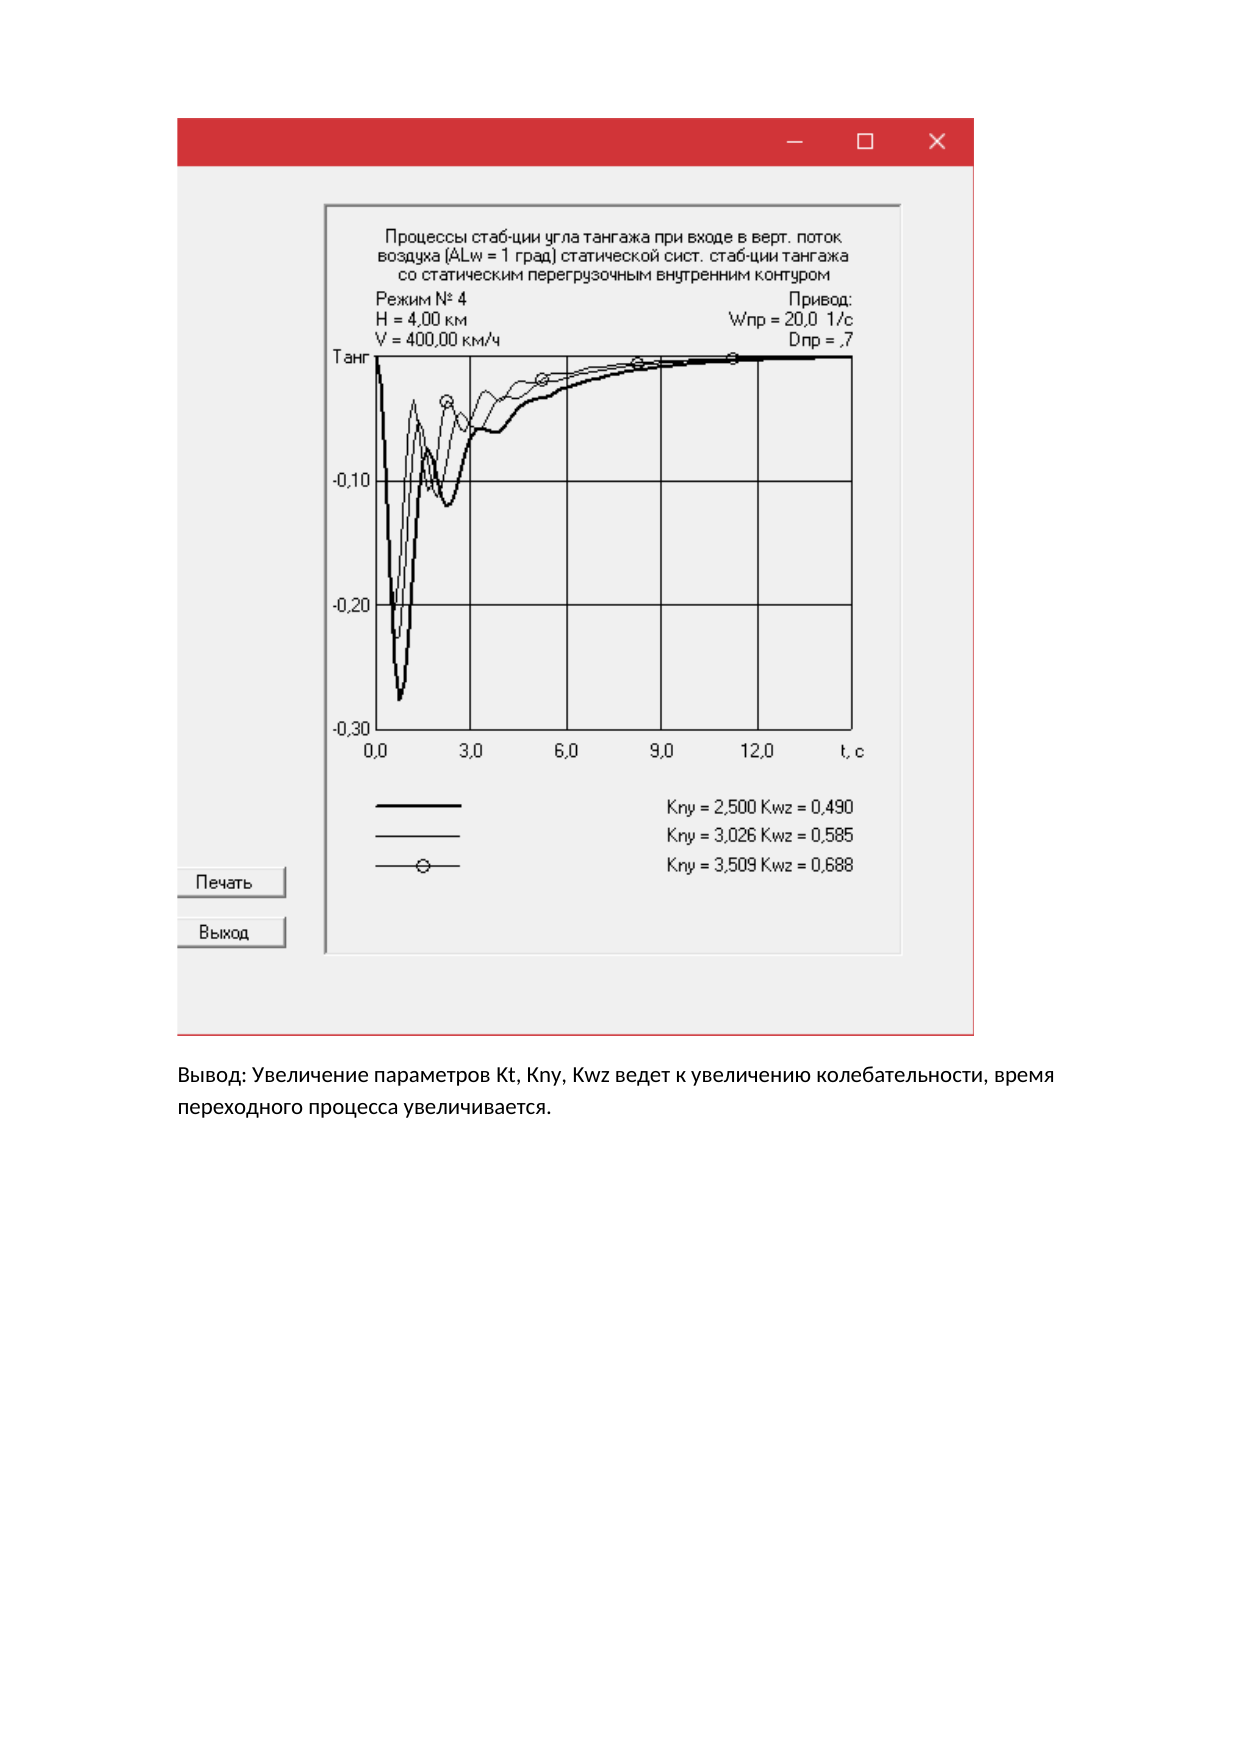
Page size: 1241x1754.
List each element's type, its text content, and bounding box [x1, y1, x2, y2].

picture [177, 118, 974, 1036]
text Вывод: Увеличение параметров Kt, Кny, Kwz ведет к увеличению колебательности, время переходного процесса увеличивается. [177, 1060, 1152, 1121]
